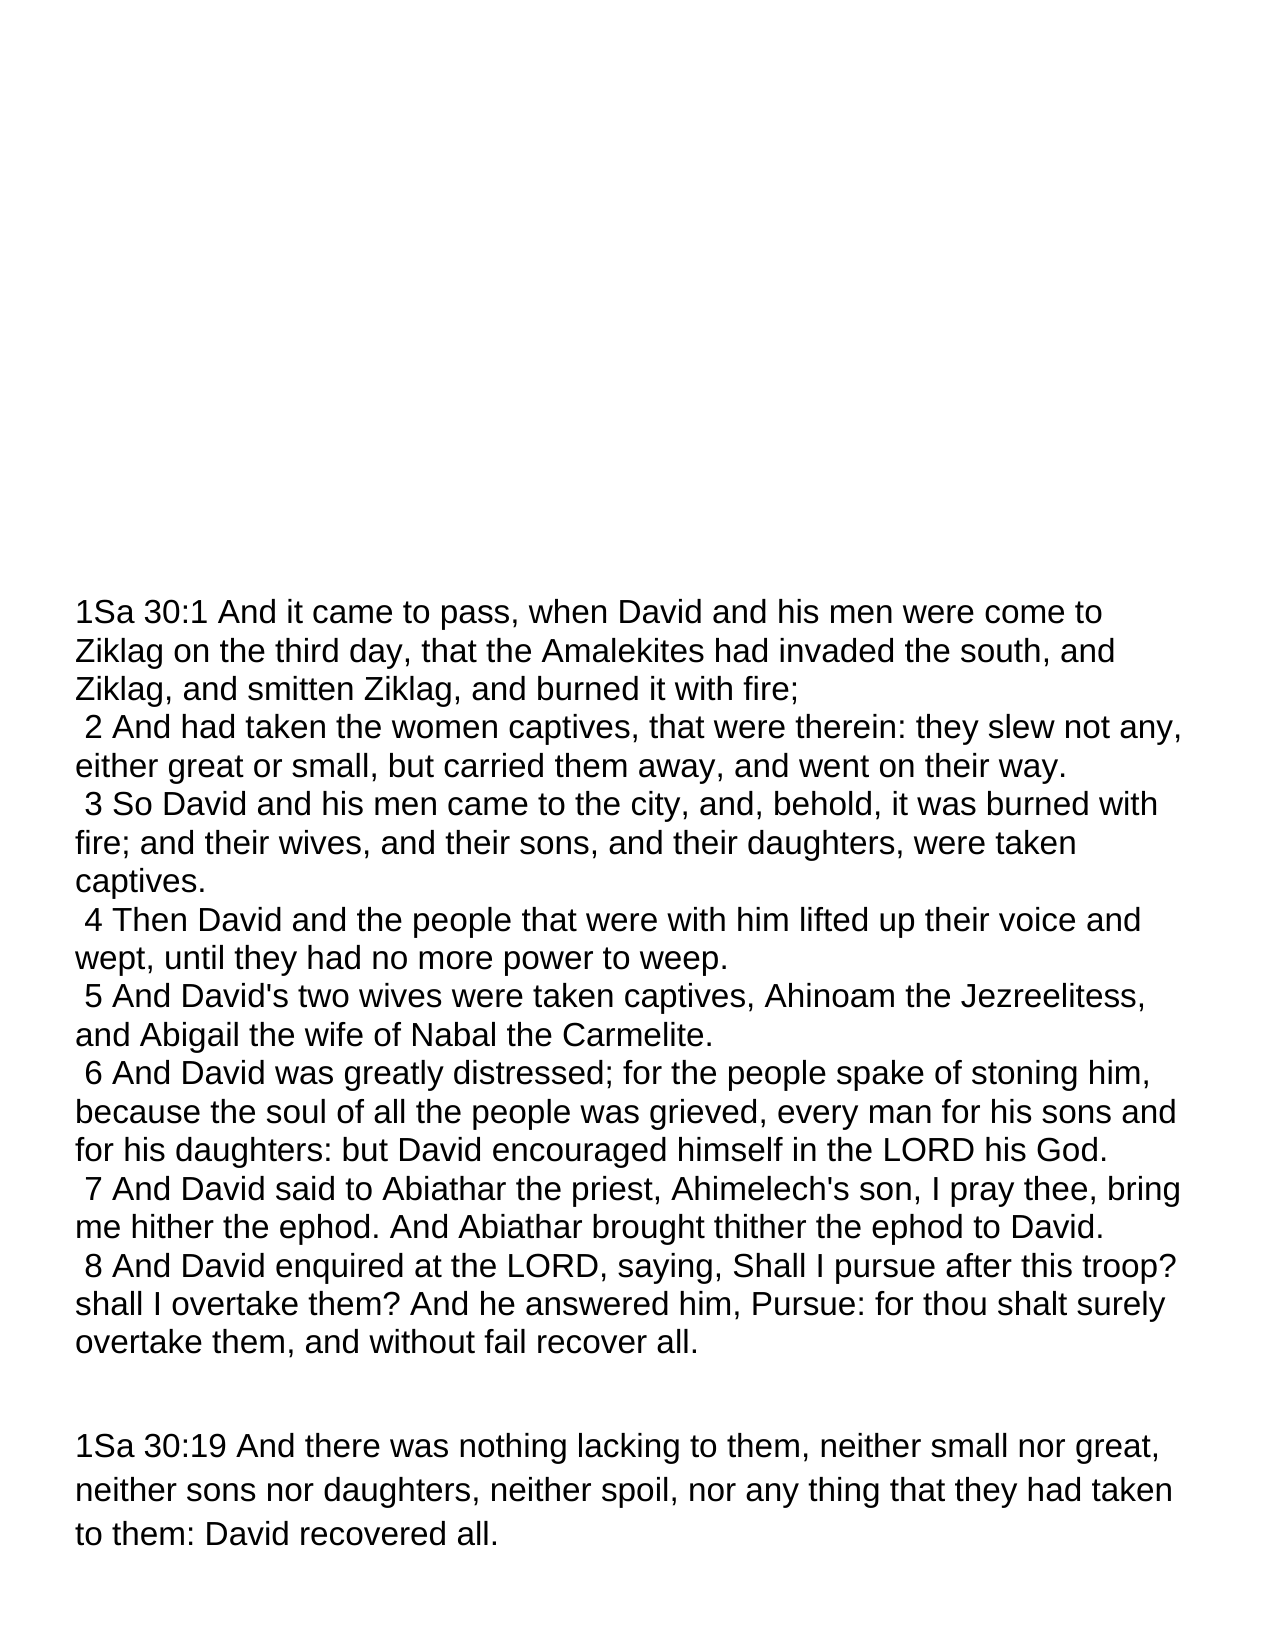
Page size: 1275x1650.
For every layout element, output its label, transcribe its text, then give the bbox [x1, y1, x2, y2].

text 4 Then David and the people that were with him lifted up their voice and wept, until they had no more power to weep. [75, 900, 1200, 977]
text 5 And David's two wives were taken captives, Ahinoam the Jezreelitess, and Abigail the wife of Nabal the Carmelite. [75, 977, 1200, 1053]
text 2 And had taken the women captives, that were therein: they slew not any, either great or small, but carried them away, and went on their way. [75, 707, 1200, 784]
text 1Sa 30:19 And there was nothing lacking to them, neither small nor great, neither sons nor daughters, neither spoil, nor any thing that they had taken to them: David recovered all. [75, 1426, 1200, 1553]
text 1Sa 30:1 And it came to pass, when David and his men were come to Ziklag on the third day, that the Amalekites had invaded the south, and Ziklag, and smitten Ziklag, and burned it with fire; [75, 592, 1200, 707]
text 8 And David enquired at the LORD, saying, Shall I pursue after this troop? shall I overtake them? And he answered him, Pursue: for thou shalt surely overtake them, and without fail recover all. [75, 1246, 1200, 1361]
text 6 And David was greatly distressed; for the people spake of stoning him, because the soul of all the people was grieved, every man for his sons and for his daughters: but David encouraged himself in the LORD his God. [75, 1053, 1200, 1169]
text 7 And David said to Abiathar the priest, Ahimelech's son, I pray thee, bring me hither the ephod. And Abiathar brought thither the ephod to David. [75, 1169, 1200, 1246]
text 3 So David and his men came to the city, and, behold, it was burned with fire; and their wives, and their sons, and their daughters, were taken captives. [75, 784, 1200, 900]
